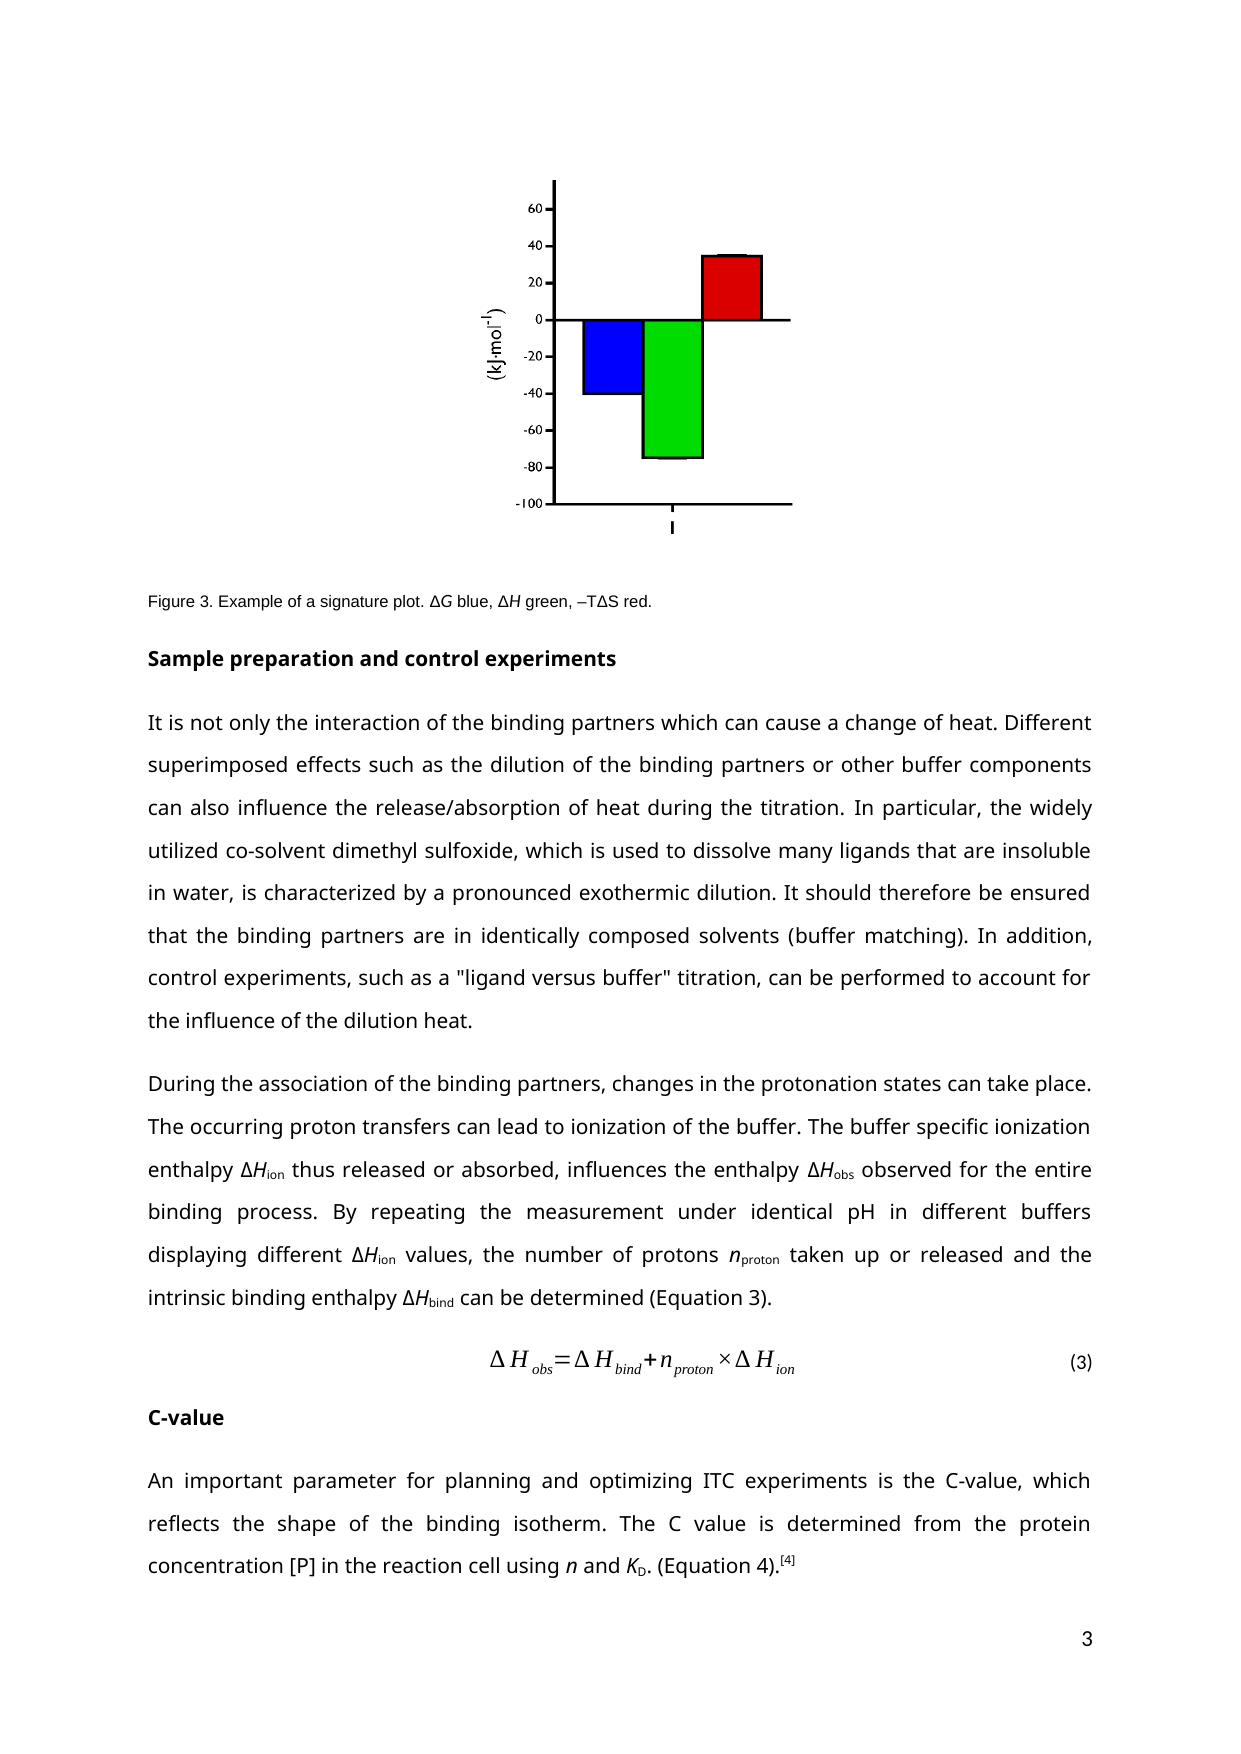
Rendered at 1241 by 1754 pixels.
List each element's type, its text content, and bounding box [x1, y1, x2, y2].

text During the association of the binding partners, changes in the protonation states can take place. The occurring proton transfers can lead to ionization of the buffer. The buffer specific ionization enthalpy ΔHion thus released or absorbed, influences the enthalpy ΔHobs observed for the entire binding process. By repeating the measurement under identical pH in different buffers displaying different ΔHion values, the number of protons nproton taken up or released and the intrinsic binding enthalpy ΔHbind can be determined (Equation 3). [148, 1069, 1093, 1311]
picture [455, 147, 860, 555]
text Figure 3. Example of a signature plot. ΔG blue, ΔH green, –TΔS red. [148, 589, 1093, 612]
text It is not only the interaction of the binding partners which can cause a change of heat. Different superimposed effects such as the dilution of the binding partners or other buffer components can also influence the release/absorption of heat during the titration. In particular, the widely utilized co-solvent dimethyl sulfoxide, which is used to dissolve many ligands that are insoluble in water, is characterized by a pronounced exothermic dilution. It should therefore be ensured that the binding partners are in identically composed solvents (buffer matching). In addition, control experiments, such as a "ligand versus buffer" titration, can be performed to account for the influence of the dilution heat. [148, 708, 1093, 1034]
text C-value [148, 1403, 1093, 1431]
text (3) [148, 1346, 1093, 1377]
text Sample preparation and control experiments [148, 644, 1093, 673]
text An important parameter for planning and optimizing ITC experiments is the C-value, which reflects the shape of the binding isotherm. The C value is determined from the protein concentration [P] in the reaction cell using n and KD. (Equation 4).[4] [148, 1466, 1093, 1580]
